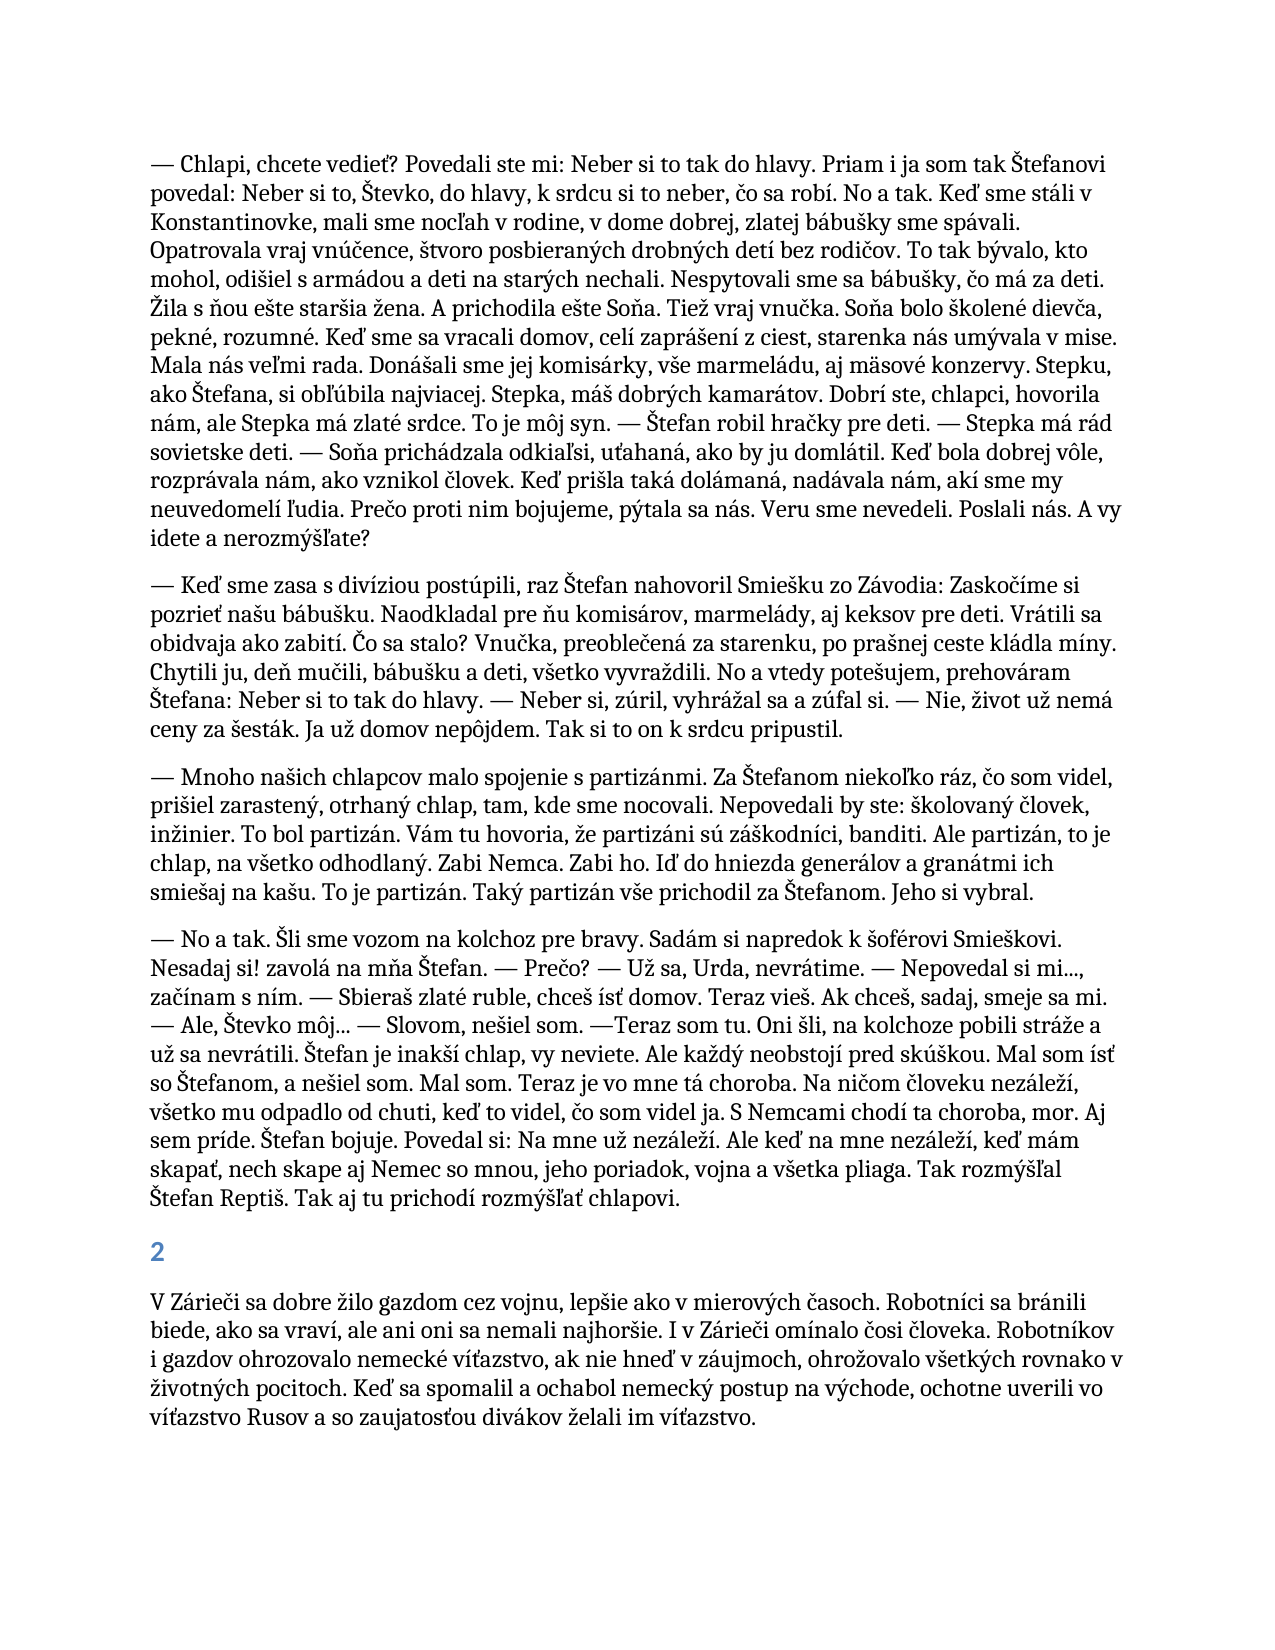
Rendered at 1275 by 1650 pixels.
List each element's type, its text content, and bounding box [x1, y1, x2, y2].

subtitle 2 [150, 1233, 1125, 1269]
text — Keď sme zasa s divíziou postúpili, raz Štefan nahovoril Smiešku zo Závodia: Zaskočíme si pozrieť našu bábušku. Naodkladal pre ňu komisárov, marmelády, aj keksov pre deti. Vrátili sa obidvaja ako zabití. Čo sa stalo? Vnučka, preoblečená za starenku, po prašnej ceste kládla míny. Chytili ju, deň mučili, bábušku a deti, všetko vyvraždili. No a vtedy potešujem, prehováram Štefana: Neber si to tak do hlavy. — Neber si, zúril, vyhrážal sa a zúfal si. — Nie, život už nemá ceny za šesták. Ja už domov nepôjdem. Tak si to on k srdcu pripustil. [150, 571, 1125, 744]
text — Mnoho našich chlapcov malo spojenie s partizánmi. Za Štefanom niekoľko ráz, čo som videl, prišiel zarastený, otrhaný chlap, tam, kde sme nocovali. Nepovedali by ste: školovaný človek, inžinier. To bol partizán. Vám tu hovoria, že partizáni sú záškodníci, banditi. Ale partizán, to je chlap, na všetko odhodlaný. Zabi Nemca. Zabi ho. Iď do hniezda generálov a granátmi ich smiešaj na kašu. To je partizán. Taký partizán vše prichodil za Štefanom. Jeho si vybral. [150, 762, 1125, 906]
text V Zárieči sa dobre žilo gazdom cez vojnu, lepšie ako v mierových časoch. Robotníci sa bránili biede, ako sa vraví, ale ani oni sa nemali najhoršie. I v Zárieči omínalo čosi človeka. Robotníkov i gazdov ohrozovalo nemecké víťazstvo, ak nie hneď v záujmoch, ohrožovalo všetkých rovnako v životných pocitoch. Keď sa spomalil a ochabol nemecký postup na východe, ochotne uverili vo víťazstvo Rusov a so zaujatosťou divákov želali im víťazstvo. [150, 1288, 1125, 1431]
text — No a tak. Šli sme vozom na kolchoz pre bravy. Sadám si napredok k šoférovi Smieškovi. Nesadaj si! zavolá na mňa Štefan. — Prečo? — Už sa, Urda, nevrátime. — Nepovedal si mi..., začínam s ním. — Sbieraš zlaté ruble, chceš ísť domov. Teraz vieš. Ak chceš, sadaj, smeje sa mi. — Ale, Števko môj... — Slovom, nešiel som. —Teraz som tu. Oni šli, na kolchoze pobili stráže a už sa nevrátili. Štefan je inakší chlap, vy neviete. Ale každý neobstojí pred skúškou. Mal som ísť so Štefanom, a nešiel som. Mal som. Teraz je vo mne tá choroba. Na ničom človeku nezáleží, všetko mu odpadlo od chuti, keď to videl, čo som videl ja. S Nemcami chodí ta choroba, mor. Aj sem príde. Štefan bojuje. Povedal si: Na mne už nezáleží. Ale keď na mne nezáleží, keď mám skapať, nech skape aj Nemec so mnou, jeho poriadok, vojna a všetka pliaga. Tak rozmýšľal Štefan Reptiš. Tak aj tu prichodí rozmýšľať chlapovi. [150, 925, 1125, 1212]
text — Chlapi, chcete vedieť? Povedali ste mi: Neber si to tak do hlavy. Priam i ja som tak Štefanovi povedal: Neber si to, Števko, do hlavy, k srdcu si to neber, čo sa robí. No a tak. Keď sme stáli v Konstantinovke, mali sme nocľah v rodine, v dome dobrej, zlatej bábušky sme spávali. Opatrovala vraj vnúčence, štvoro posbieraných drobných detí bez rodičov. To tak bývalo, kto mohol, odišiel s armádou a deti na starých nechali. Nespytovali sme sa bábušky, čo má za deti. Žila s ňou ešte staršia žena. A prichodila ešte Soňa. Tiež vraj vnučka. Soňa bolo školené dievča, pekné, rozumné. Keď sme sa vracali domov, celí zaprášení z ciest, starenka nás umývala v mise. Mala nás veľmi rada. Donášali sme jej komisárky, vše marmeládu, aj mäsové konzervy. Stepku, ako Štefana, si obľúbila najviacej. Stepka, máš dobrých kamarátov. Dobrí ste, chlapci, hovorila nám, ale Stepka má zlaté srdce. To je môj syn. — Štefan robil hračky pre deti. — Stepka má rád sovietske deti. — Soňa prichádzala odkiaľsi, uťahaná, ako by ju domlátil. Keď bola dobrej vôle, rozprávala nám, ako vznikol človek. Keď prišla taká dolámaná, nadávala nám, akí sme my neuvedomelí ľudia. Prečo proti nim bojujeme, pýtala sa nás. Veru sme nevedeli. Poslali nás. A vy idete a nerozmýšľate? [150, 150, 1125, 552]
